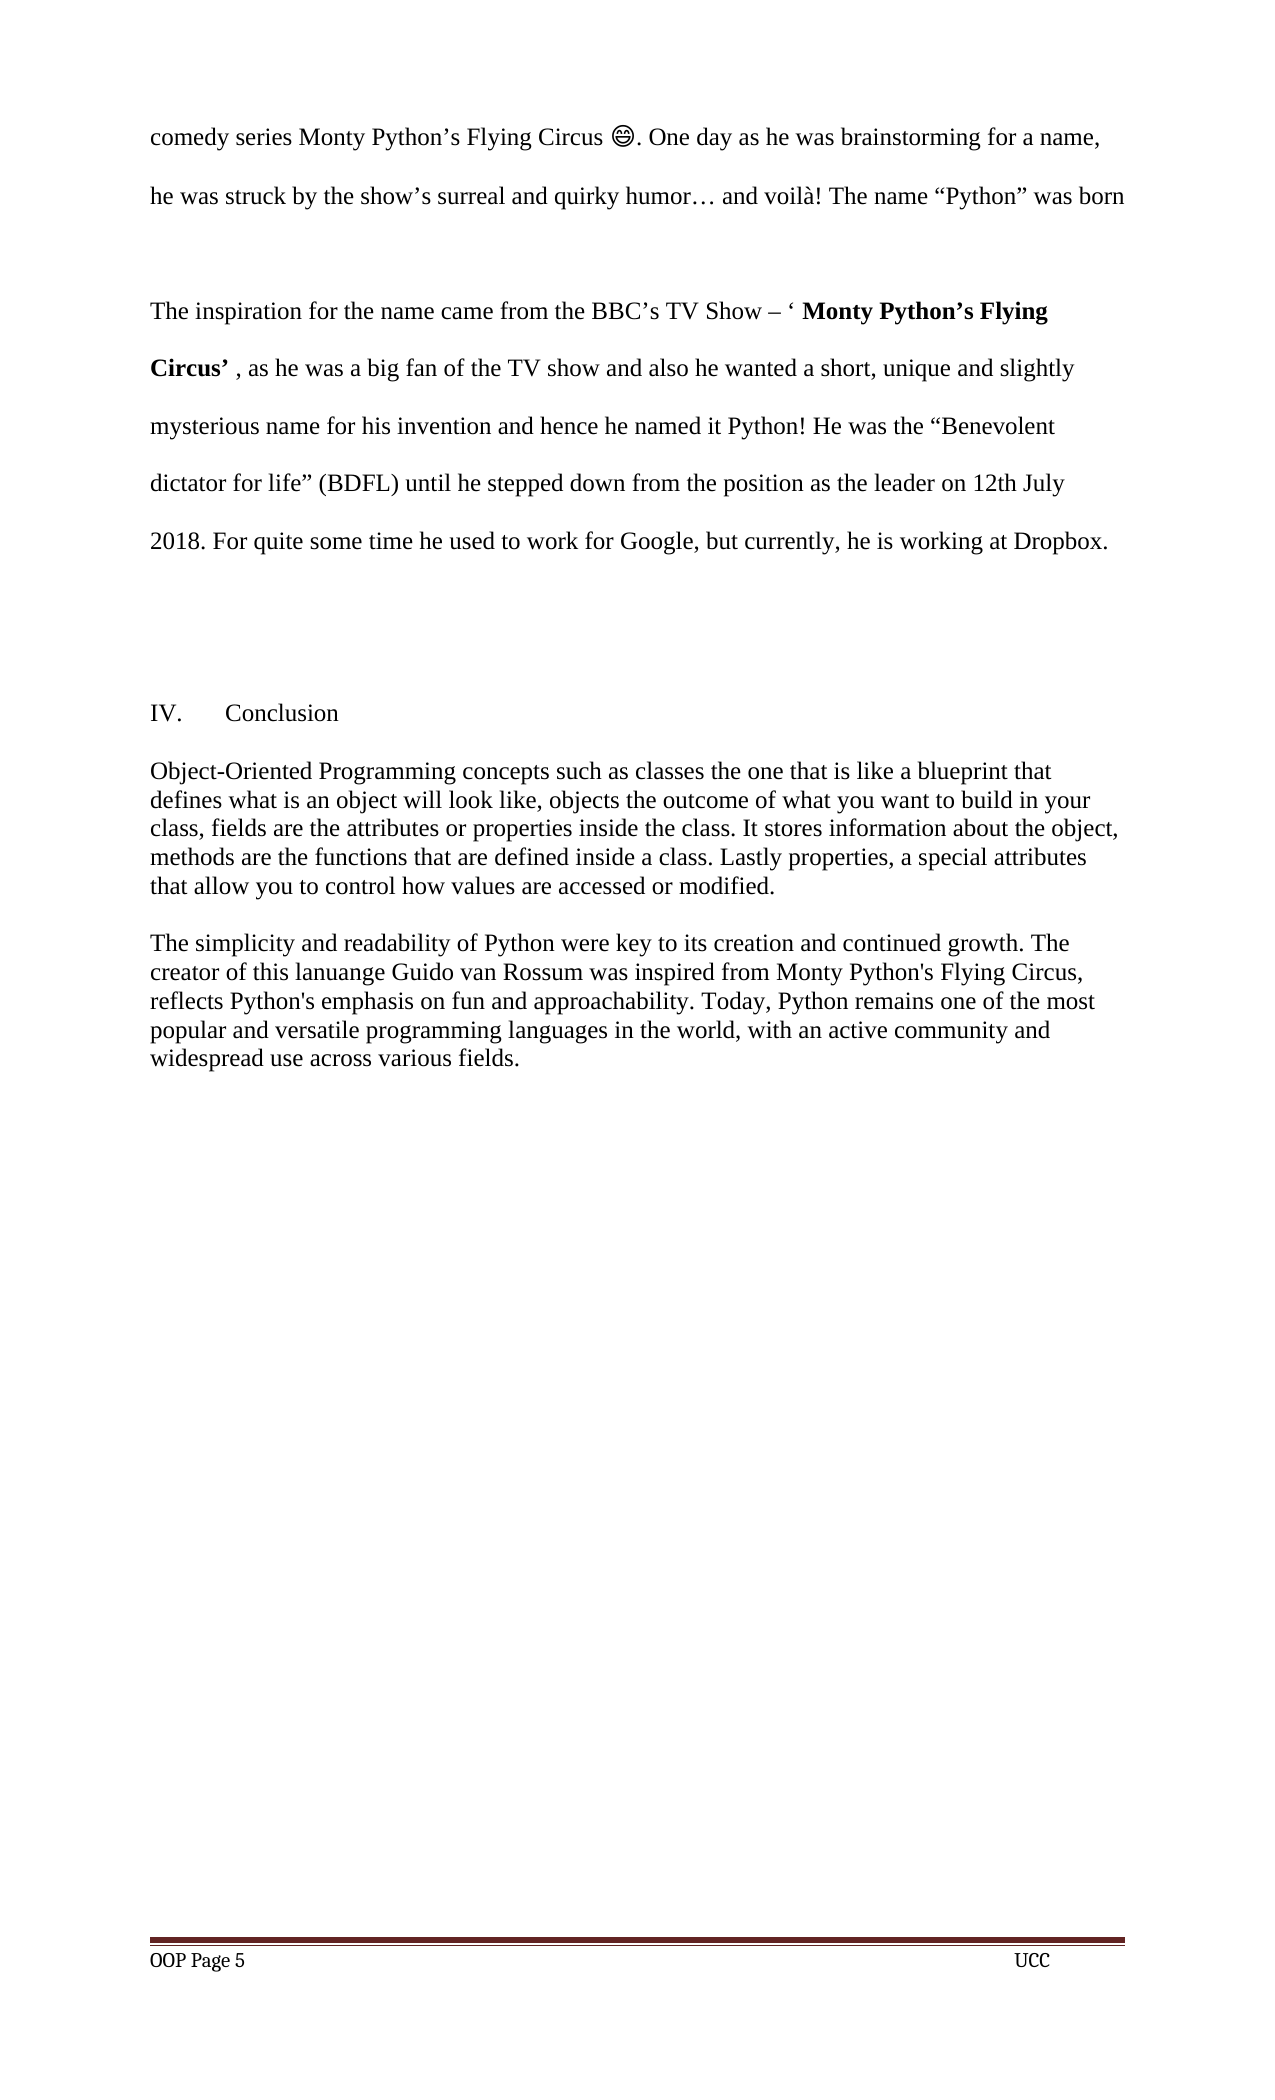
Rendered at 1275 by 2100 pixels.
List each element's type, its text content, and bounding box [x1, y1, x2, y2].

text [150, 118, 1125, 210]
text The inspiration for the name came from the BBC’s TV Show – ‘ Monty Python’s Flying Circus’ , as he was a big fan of the TV show and also he wanted a short, unique and slightly mysterious name for his invention and hence he named it Python! He was the “Benevolent dictator for life” (BDFL) until he stepped down from the position as the leader on 12th July 2018. For quite some time he used to work for Google, but currently, he is working at Dropbox. [150, 296, 1125, 555]
text IV. Conclusion [150, 698, 1125, 727]
text The simplicity and readability of Python were key to its creation and continued growth. The creator of this lanuange Guido van Rossum was inspired from Monty Python's Flying Circus, reflects Python's emphasis on fun and approachability. Today, Python remains one of the most popular and versatile programming languages in the world, with an active community and widespread use across various fields. [150, 928, 1125, 1072]
text Object-Oriented Programming concepts such as classes the one that is like a blueprint that defines what is an object will look like, objects the outcome of what you want to build in your class, fields are the attributes or properties inside the class. It stores information about the object, methods are the functions that are defined inside a class. Lastly properties, a special attributes that allow you to control how values are accessed or modified. [150, 756, 1125, 900]
